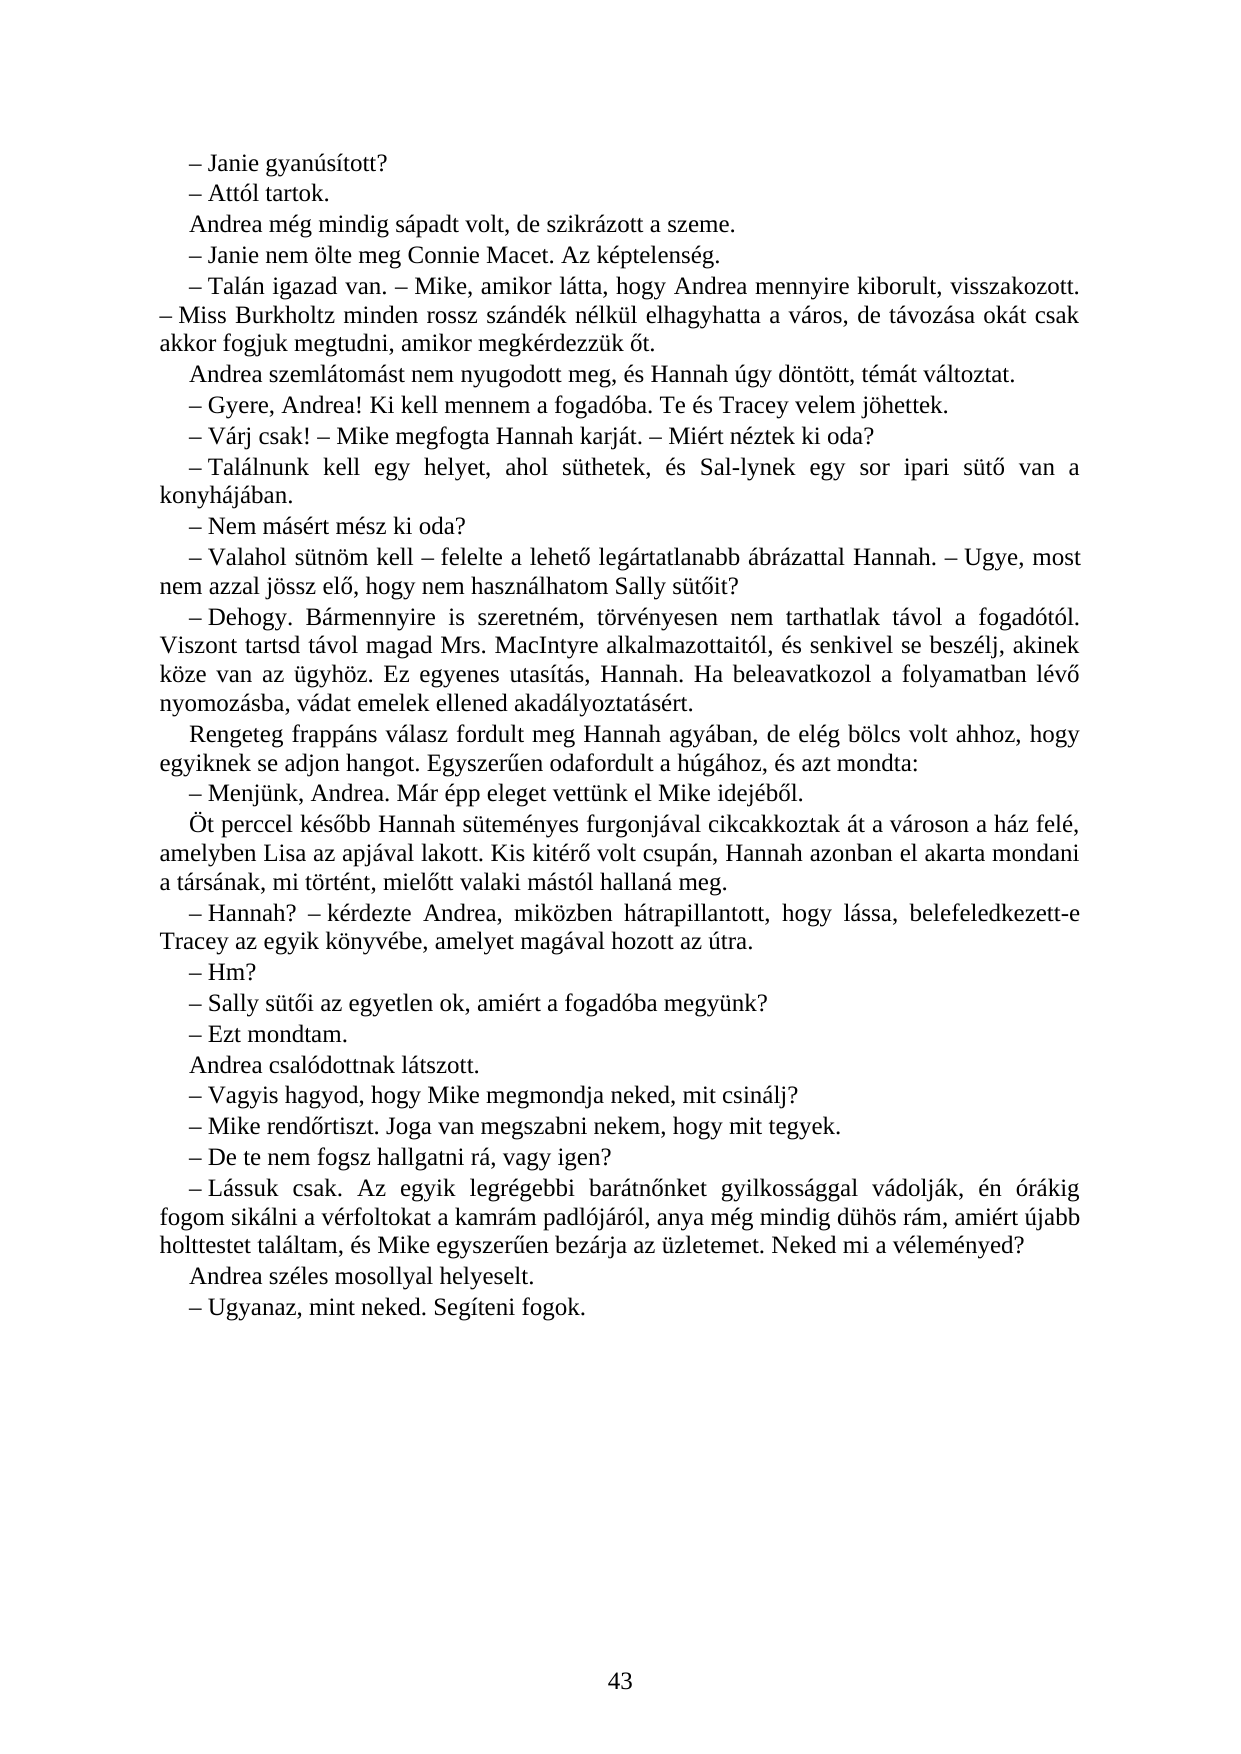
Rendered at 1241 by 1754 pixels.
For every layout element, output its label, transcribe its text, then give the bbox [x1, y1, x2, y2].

text – Mike rendőrtiszt. Joga van megszabni nekem, hogy mit tegyek. [159, 1111, 1081, 1140]
text – Dehogy. Bármennyire is szeretném, törvényesen nem tarthatlak távol a fogadótól. Viszont tartsd távol magad Mrs. MacIntyre alkalmazottaitól, és senkivel se beszélj, akinek köze van az ügyhöz. Ez egyenes utasítás, Hannah. Ha beleavatkozol a folyamatban lévő nyomozásba, vádat emelek ellened akadályoztatásért. [159, 602, 1081, 717]
text – Hm? [159, 957, 1081, 986]
text – Janie gyanúsított? [159, 148, 1081, 176]
text – Menjünk, Andrea. Már épp eleget vettünk el Mike idejéből. [159, 778, 1081, 807]
text – Janie nem ölte meg Connie Macet. Az képtelenség. [159, 240, 1081, 269]
text – Találnunk kell egy helyet, ahol süthetek, és Sal-lynek egy sor ipari sütő van a konyhájában. [159, 452, 1081, 509]
text Andrea még mindig sápadt volt, de szikrázott a szeme. [159, 209, 1081, 238]
text – Talán igazad van. – Mike, amikor látta, hogy Andrea mennyire kiborult, visszakozott. – Miss Burkholtz minden rossz szándék nélkül elhagyhatta a város, de távozása okát csak akkor fogjuk megtudni, amikor megkérdezzük őt. [159, 271, 1081, 357]
text – Nem másért mész ki oda? [159, 511, 1081, 540]
text – Hannah? – kérdezte Andrea, miközben hátrapillantott, hogy lássa, belefeledkezett-e Tracey az egyik könyvébe, amelyet magával hozott az útra. [159, 898, 1081, 955]
text – Sally sütői az egyetlen ok, amiért a fogadóba megyünk? [159, 988, 1081, 1017]
text Andrea csalódottnak látszott. [159, 1050, 1081, 1078]
text – Lássuk csak. Az egyik legrégebbi barátnőnket gyilkossággal vádolják, én órákig fogom sikálni a vérfoltokat a kamrám padlójáról, anya még mindig dühös rám, amiért újabb holttestet találtam, és Mike egyszerűen bezárja az üzletemet. Neked mi a véleményed? [159, 1173, 1081, 1259]
text Rengeteg frappáns válasz fordult meg Hannah agyában, de elég bölcs volt ahhoz, hogy egyiknek se adjon hangot. Egyszerűen odafordult a húgához, és azt mondta: [159, 719, 1081, 776]
text – Attól tartok. [159, 178, 1081, 207]
text – De te nem fogsz hallgatni rá, vagy igen? [159, 1142, 1081, 1171]
text Öt perccel később Hannah süteményes furgonjával cikcakkoztak át a városon a ház felé, amelyben Lisa az apjával lakott. Kis kitérő volt csupán, Hannah azonban el akarta mondani a társának, mi történt, mielőtt valaki mástól hallaná meg. [159, 809, 1081, 896]
text – Valahol sütnöm kell – felelte a lehető legártatlanabb ábrázattal Hannah. – Ugye, most nem azzal jössz elő, hogy nem használhatom Sally sütőit? [159, 542, 1081, 600]
text – Vagyis hagyod, hogy Mike megmondja neked, mit csinálj? [159, 1081, 1081, 1109]
text Andrea széles mosollyal helyeselt. [159, 1261, 1081, 1290]
text – Ezt mondtam. [159, 1019, 1081, 1048]
text – Ugyanaz, mint neked. Segíteni fogok. [159, 1292, 1081, 1321]
text Andrea szemlátomást nem nyugodott meg, és Hannah úgy döntött, témát változtat. [159, 359, 1081, 388]
text – Várj csak! – Mike megfogta Hannah karját. – Miért néztek ki oda? [159, 421, 1081, 450]
text – Gyere, Andrea! Ki kell mennem a fogadóba. Te és Tracey velem jöhettek. [159, 390, 1081, 419]
